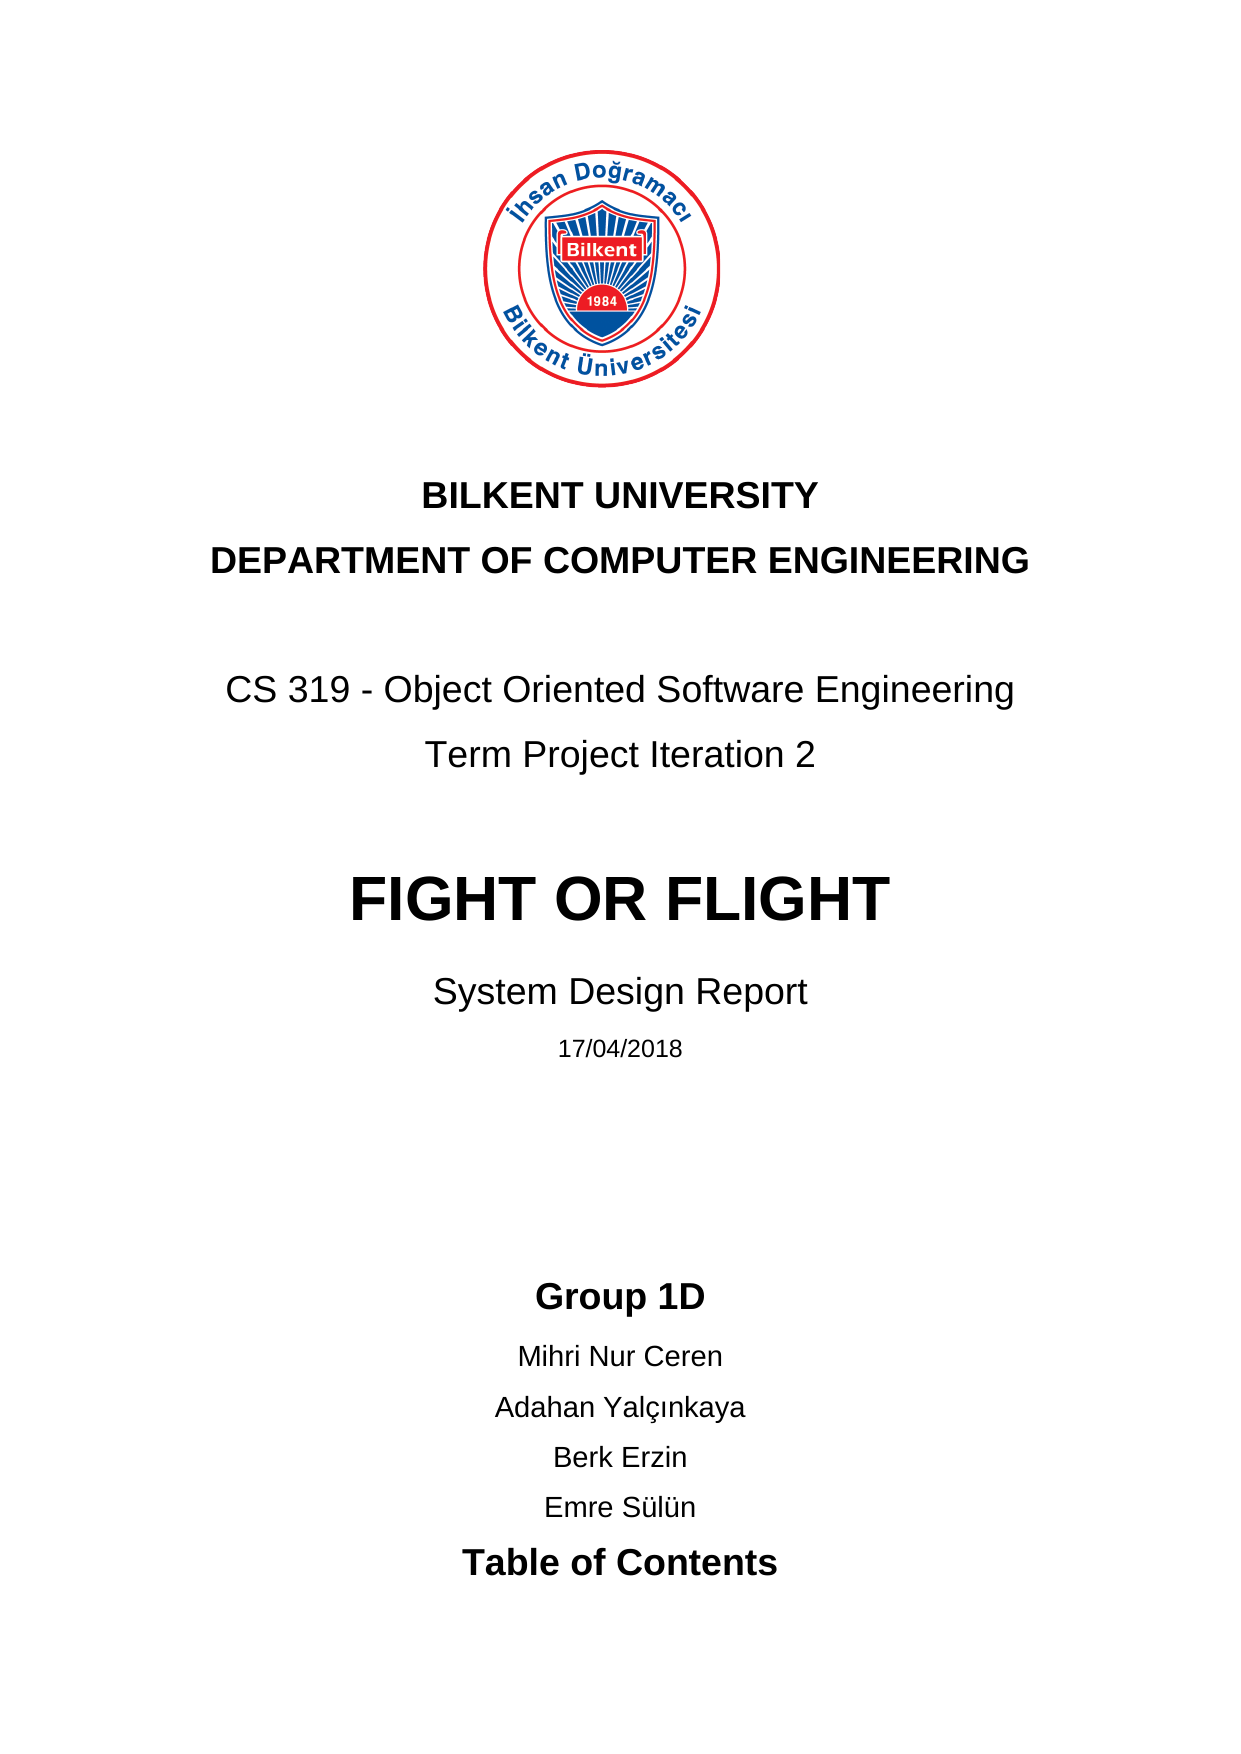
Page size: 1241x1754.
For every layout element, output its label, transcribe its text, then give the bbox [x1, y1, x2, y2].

text Term Project Iteration 2 [150, 732, 1090, 775]
text DEPARTMENT OF COMPUTER ENGINEERING [150, 538, 1090, 581]
text Emre Sülün [150, 1490, 1090, 1524]
text Group 1D [150, 1274, 1090, 1318]
text Table of Contents [150, 1541, 1090, 1584]
text FIGHT OR FLIGHT [150, 862, 1090, 933]
text Berk Erzin [150, 1440, 1090, 1473]
text 17/04/2018 [150, 1034, 1090, 1063]
text System Design Report [150, 969, 1090, 1012]
text Mihri Nur Ceren [150, 1339, 1090, 1373]
picture [482, 150, 721, 389]
text CS 319 - Object Oriented Software Engineering [150, 667, 1090, 711]
text BILKENT UNIVERSITY [150, 473, 1090, 517]
text Adahan Yalçınkaya [150, 1389, 1090, 1423]
